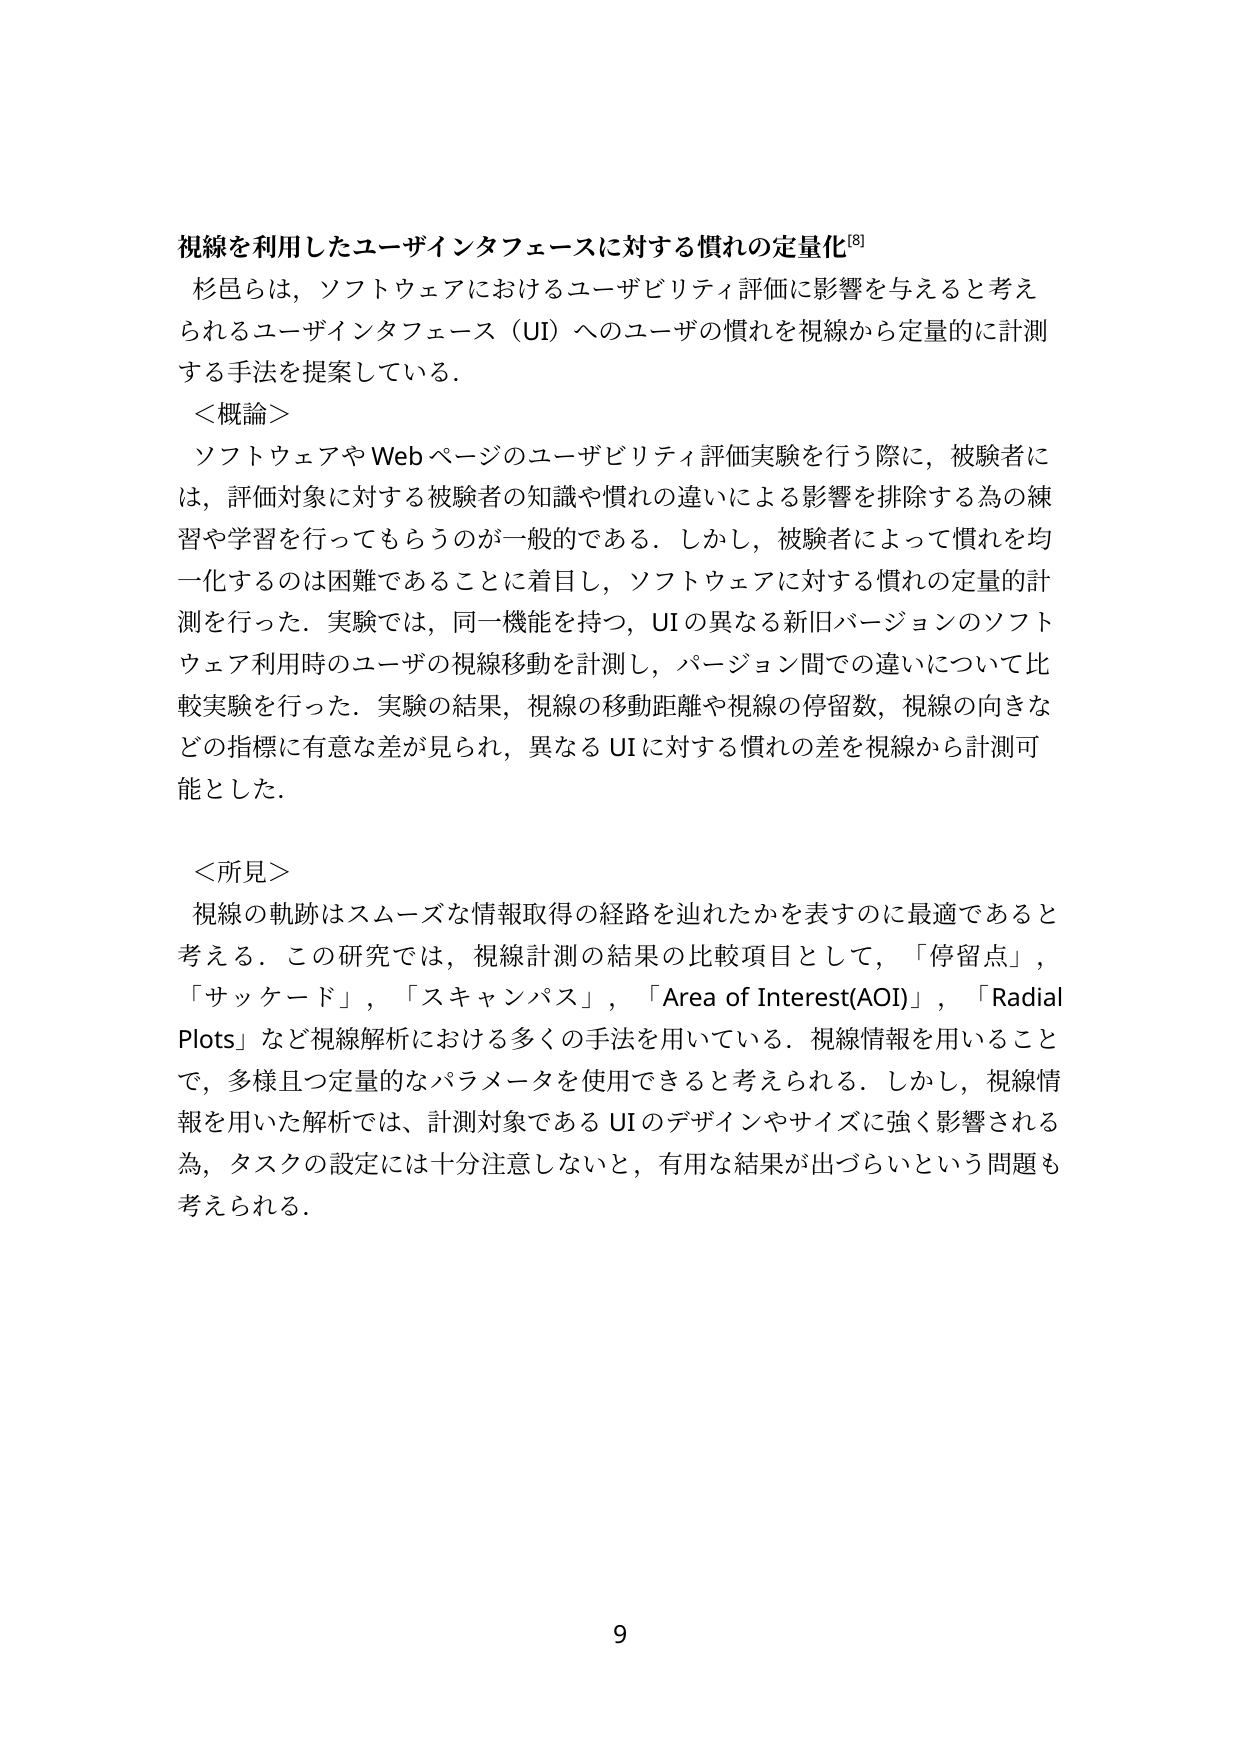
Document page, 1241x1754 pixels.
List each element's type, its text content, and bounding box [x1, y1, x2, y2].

text ＜所見＞ [177, 850, 1063, 892]
text 杉邑らは，ソフトウェアにおけるユーザビリティ評価に影響を与えると考えられるユーザインタフェース（UI）へのユーザの慣れを視線から定量的に計測する手法を提案している． [177, 267, 1063, 392]
text ＜概論＞ [177, 392, 1063, 433]
text ソフトウェアやWebページのユーザビリティ評価実験を行う際に，被験者には，評価対象に対する被験者の知識や慣れの違いによる影響を排除する為の練習や学習を行ってもらうのが一般的である．しかし，被験者によって慣れを均一化するのは困難であることに着目し，ソフトウェアに対する慣れの定量的計測を行った．実験では，同一機能を持つ，UIの異なる新旧バージョンのソフトウェア利用時のユーザの視線移動を計測し，パージョン間での違いについて比較実験を行った．実験の結果，視線の移動距離や視線の停留数，視線の向きなどの指標に有意な差が見られ，異なるUIに対する慣れの差を視線から計測可能とした． [177, 433, 1063, 808]
text 視線を利用したユーザインタフェースに対する慣れの定量化[8] [177, 225, 1063, 267]
text 視線の軌跡はスムーズな情報取得の経路を辿れたかを表すのに最適であると考える．この研究では，視線計測の結果の比較項目として，「停留点」，「サッケード」，「スキャンパス」，「Area of Interest(AOI)」，「Radial Plots」など視線解析における多くの手法を用いている．視線情報を用いることで，多様且つ定量的なパラメータを使用できると考えられる．しかし，視線情報を用いた解析では、計測対象であるUIのデザインやサイズに強く影響される為，タスクの設定には十分注意しないと，有用な結果が出づらいという問題も考えられる． [177, 892, 1063, 1225]
